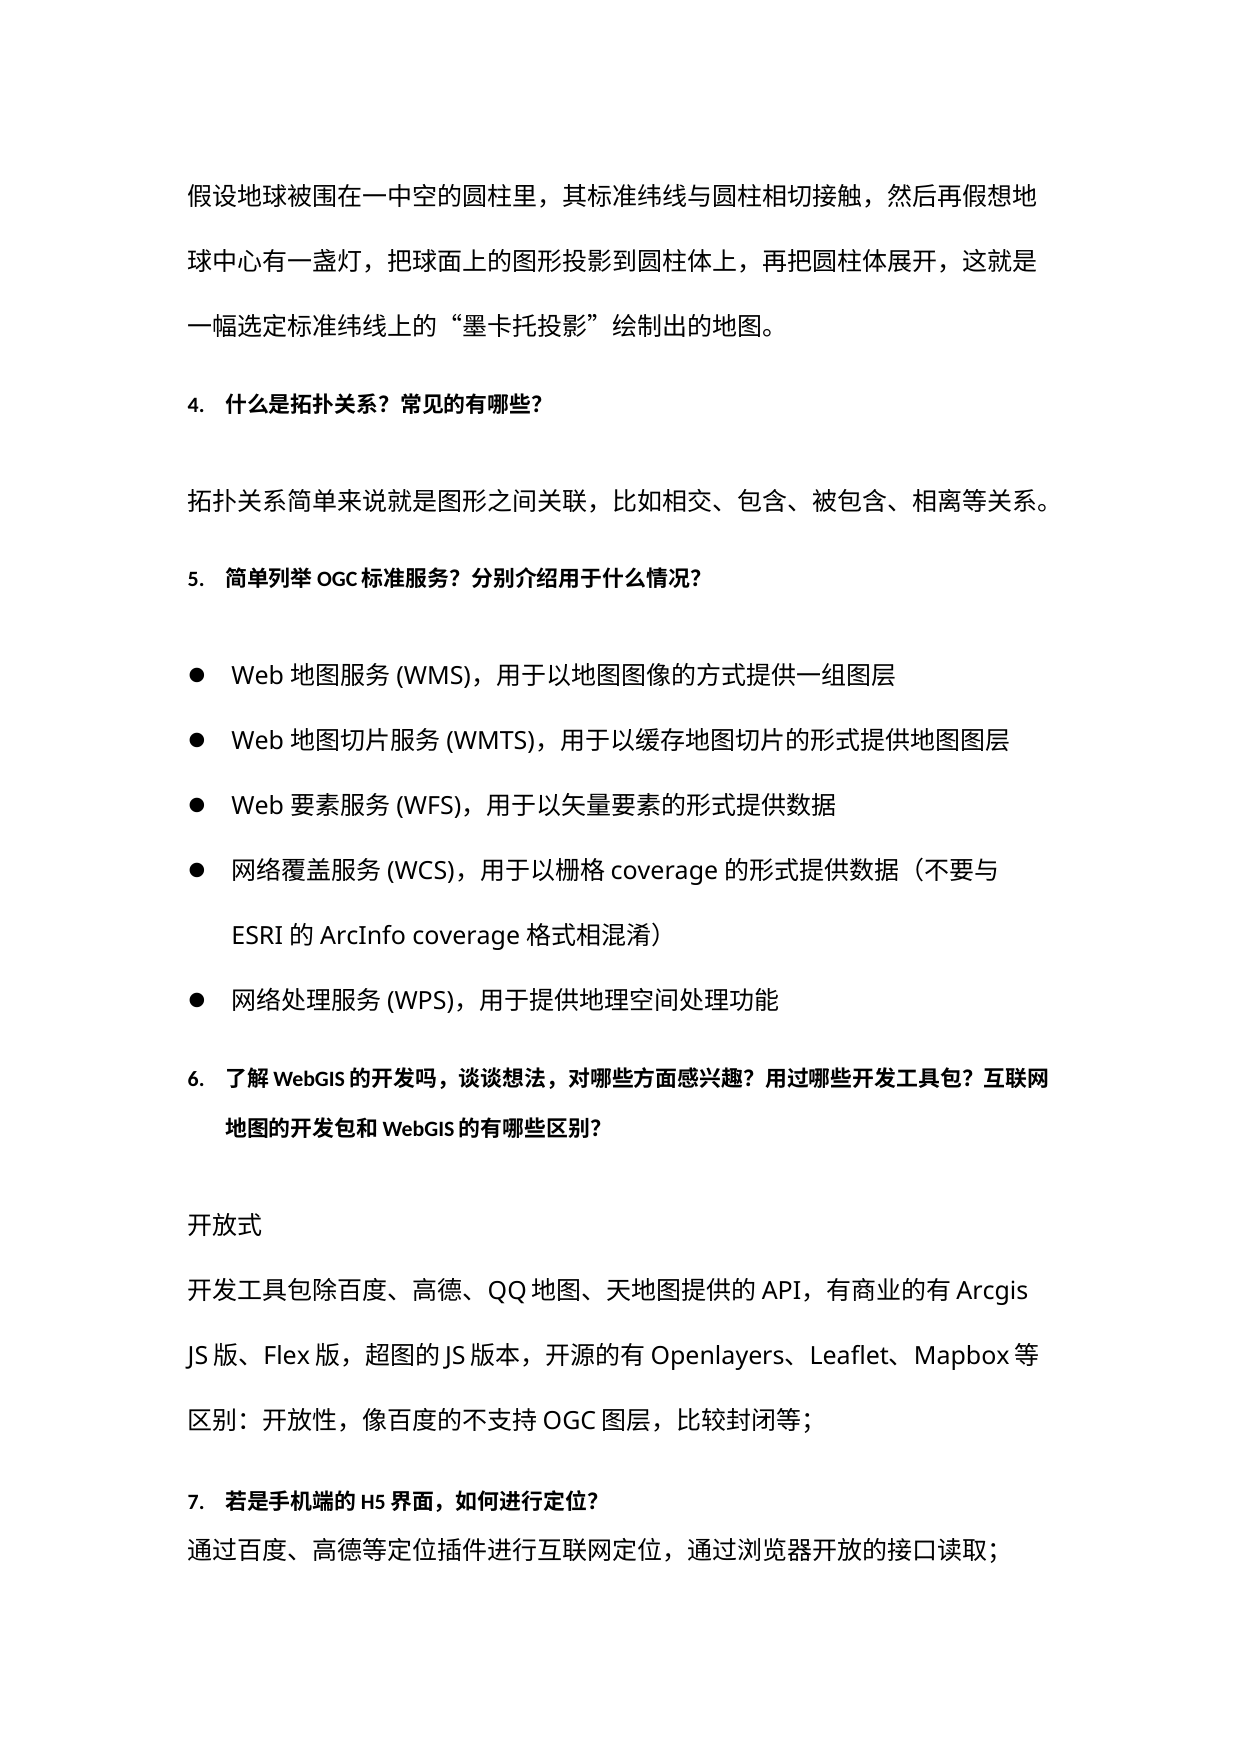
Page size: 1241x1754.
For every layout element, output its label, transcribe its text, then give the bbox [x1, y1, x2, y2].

subtitle 什么是拓扑关系？常见的有哪些？ [187, 386, 1053, 419]
list Web 地图切片服务 (WMTS)，用于以缓存地图切片的形式提供地图图层 [187, 706, 1053, 771]
list 网络覆盖服务 (WCS)，用于以栅格 coverage 的形式提供数据（不要与 ESRI 的 ArcInfo coverage 格式相混淆） [187, 836, 1053, 966]
list Web 地图服务 (WMS)，用于以地图图像的方式提供一组图层 [187, 641, 1053, 706]
list 若是手机端的H5界面，如何进行定位？ [187, 1484, 1053, 1516]
text 开发工具包除百度、高德、QQ地图、天地图提供的API，有商业的有Arcgis JS版、Flex版，超图的JS版本，开源的有Openlayers、Leaflet、Mapbox等 [187, 1256, 1053, 1386]
subtitle 了解WebGIS的开发吗，谈谈想法，对哪些方面感兴趣？用过哪些开发工具包？互联网地图的开发包和WebGIS的有哪些区别？ [187, 1060, 1053, 1143]
text 假设地球被围在一中空的圆柱里，其标准纬线与圆柱相切接触，然后再假想地球中心有一盏灯，把球面上的图形投影到圆柱体上，再把圆柱体展开，这就是一幅选定标准纬线上的“墨卡托投影”绘制出的地图。 [187, 162, 1053, 357]
text 区别：开放性，像百度的不支持OGC图层，比较封闭等； [187, 1386, 1053, 1451]
list Web 要素服务 (WFS)，用于以矢量要素的形式提供数据 [187, 771, 1053, 836]
list 网络处理服务 (WPS)，用于提供地理空间处理功能 [187, 966, 1053, 1031]
text 开放式 [187, 1191, 1053, 1256]
text 通过百度、高德等定位插件进行互联网定位，通过浏览器开放的接口读取； [187, 1516, 1053, 1581]
text 拓扑关系简单来说就是图形之间关联，比如相交、包含、被包含、相离等关系。 [187, 467, 1053, 532]
subtitle 简单列举OGC标准服务？分别介绍用于什么情况？ [187, 561, 1053, 593]
